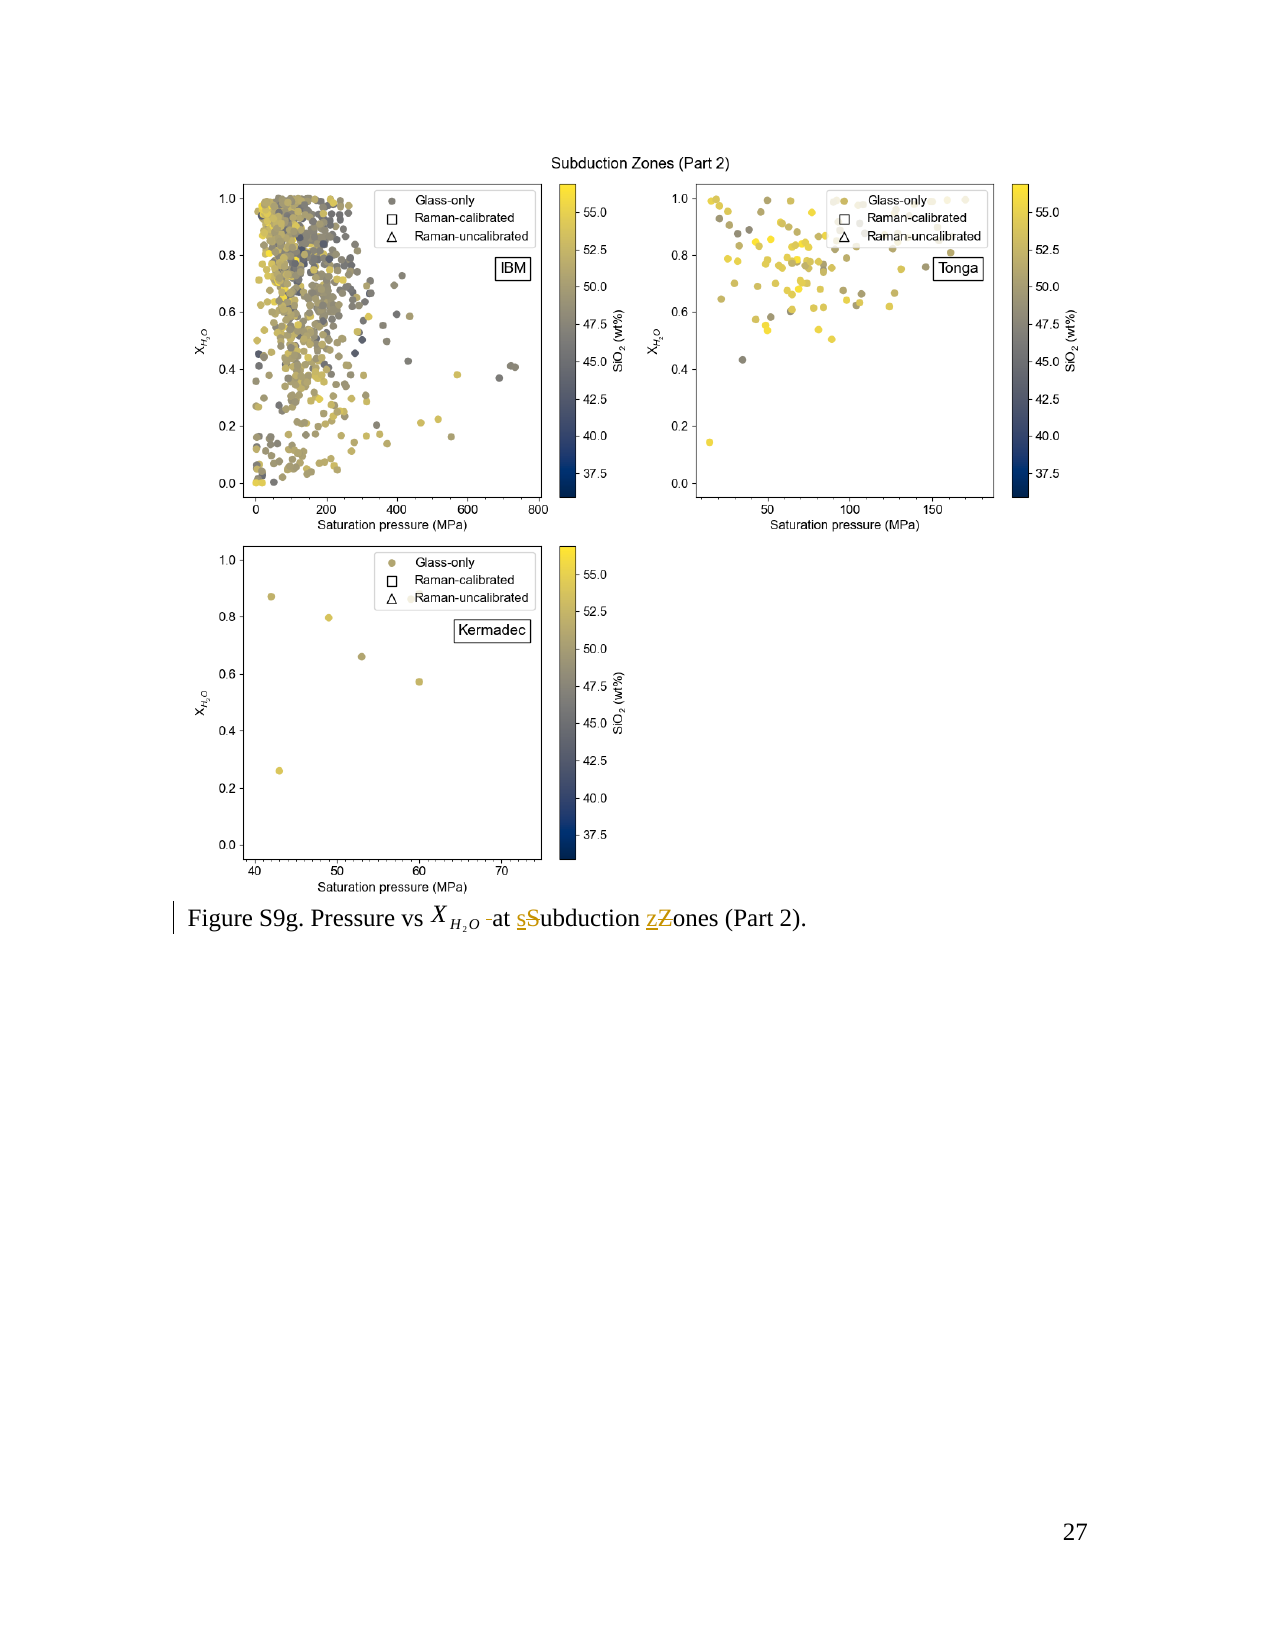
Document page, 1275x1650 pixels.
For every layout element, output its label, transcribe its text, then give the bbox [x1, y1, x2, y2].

text Figure S9g. Pressure vs at ubduction ones (Part 2). [187, 901, 1087, 934]
picture [187, 150, 1088, 901]
